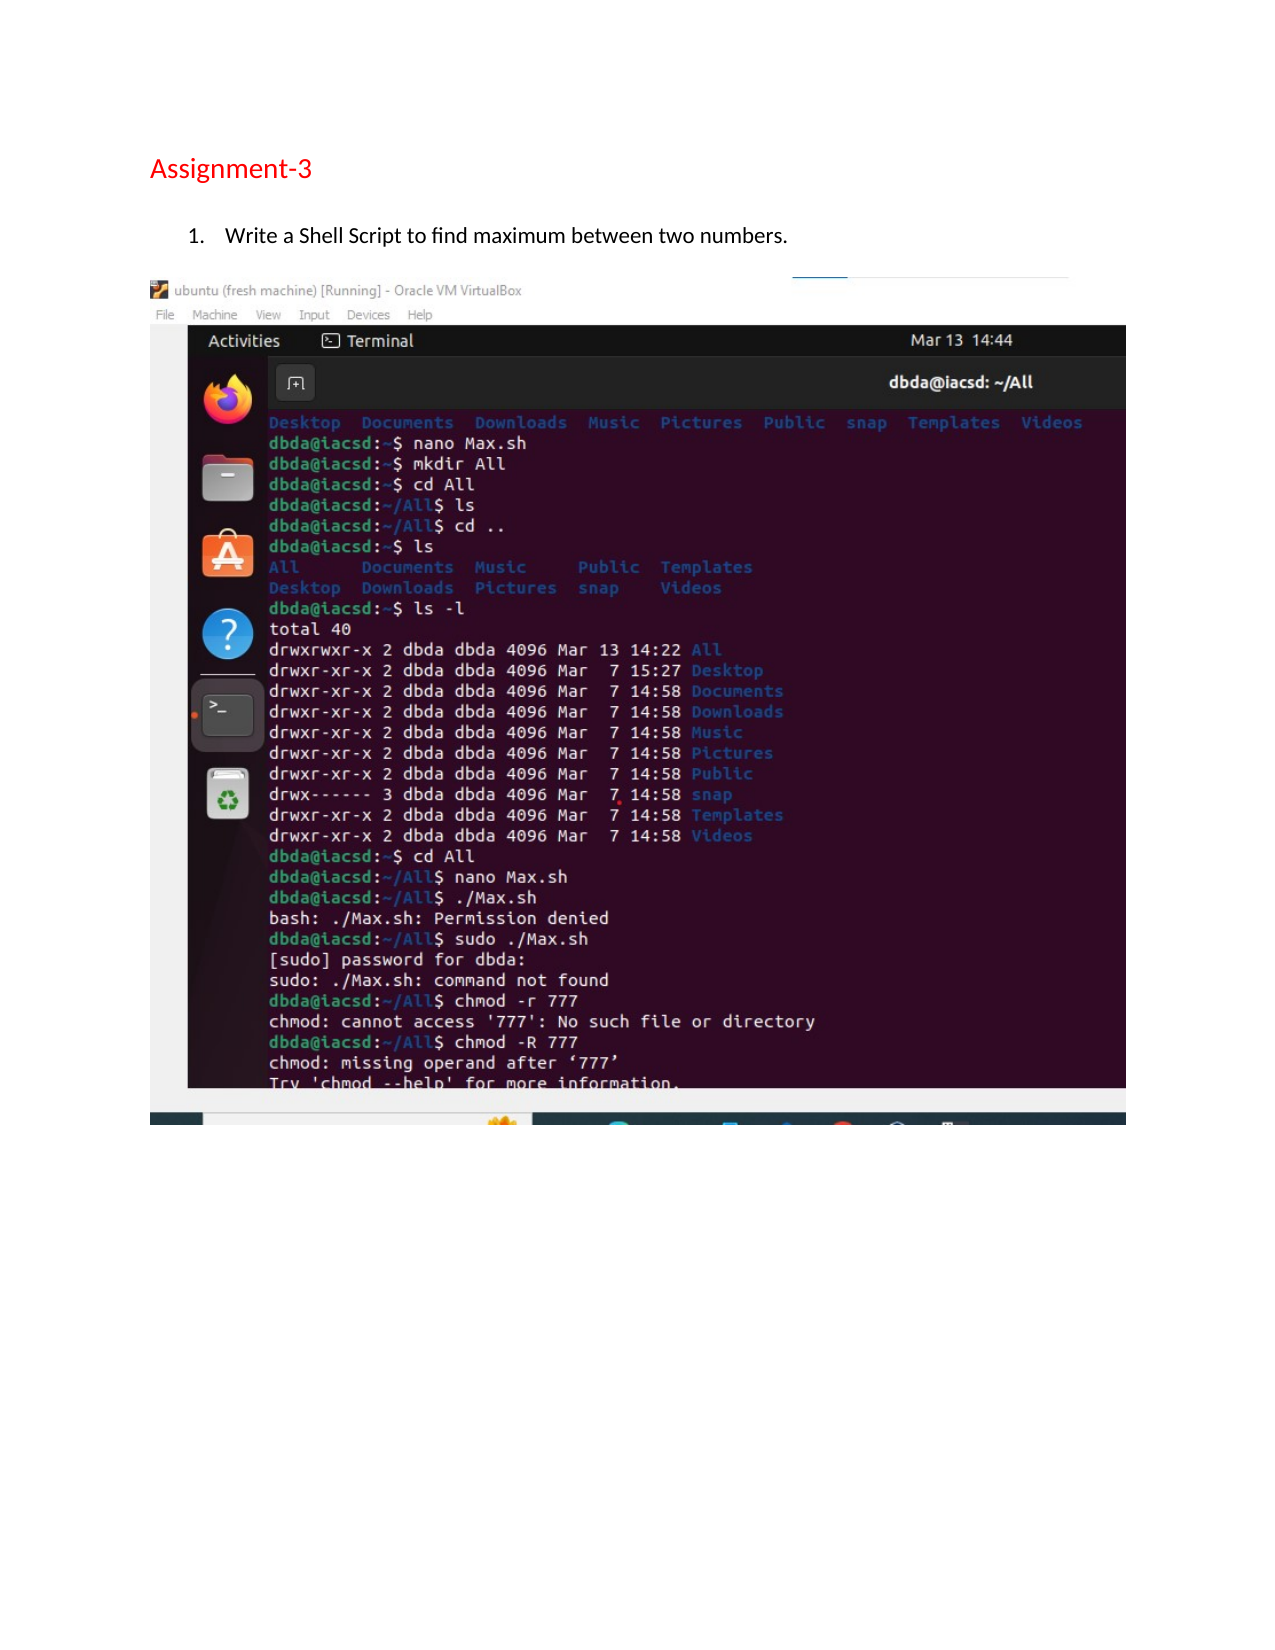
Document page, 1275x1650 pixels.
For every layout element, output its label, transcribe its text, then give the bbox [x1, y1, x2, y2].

list Write a Shell Script to find maximum between two numbers. [187, 221, 1125, 249]
text Assignment-3 [150, 150, 1125, 186]
picture [150, 277, 1126, 1125]
